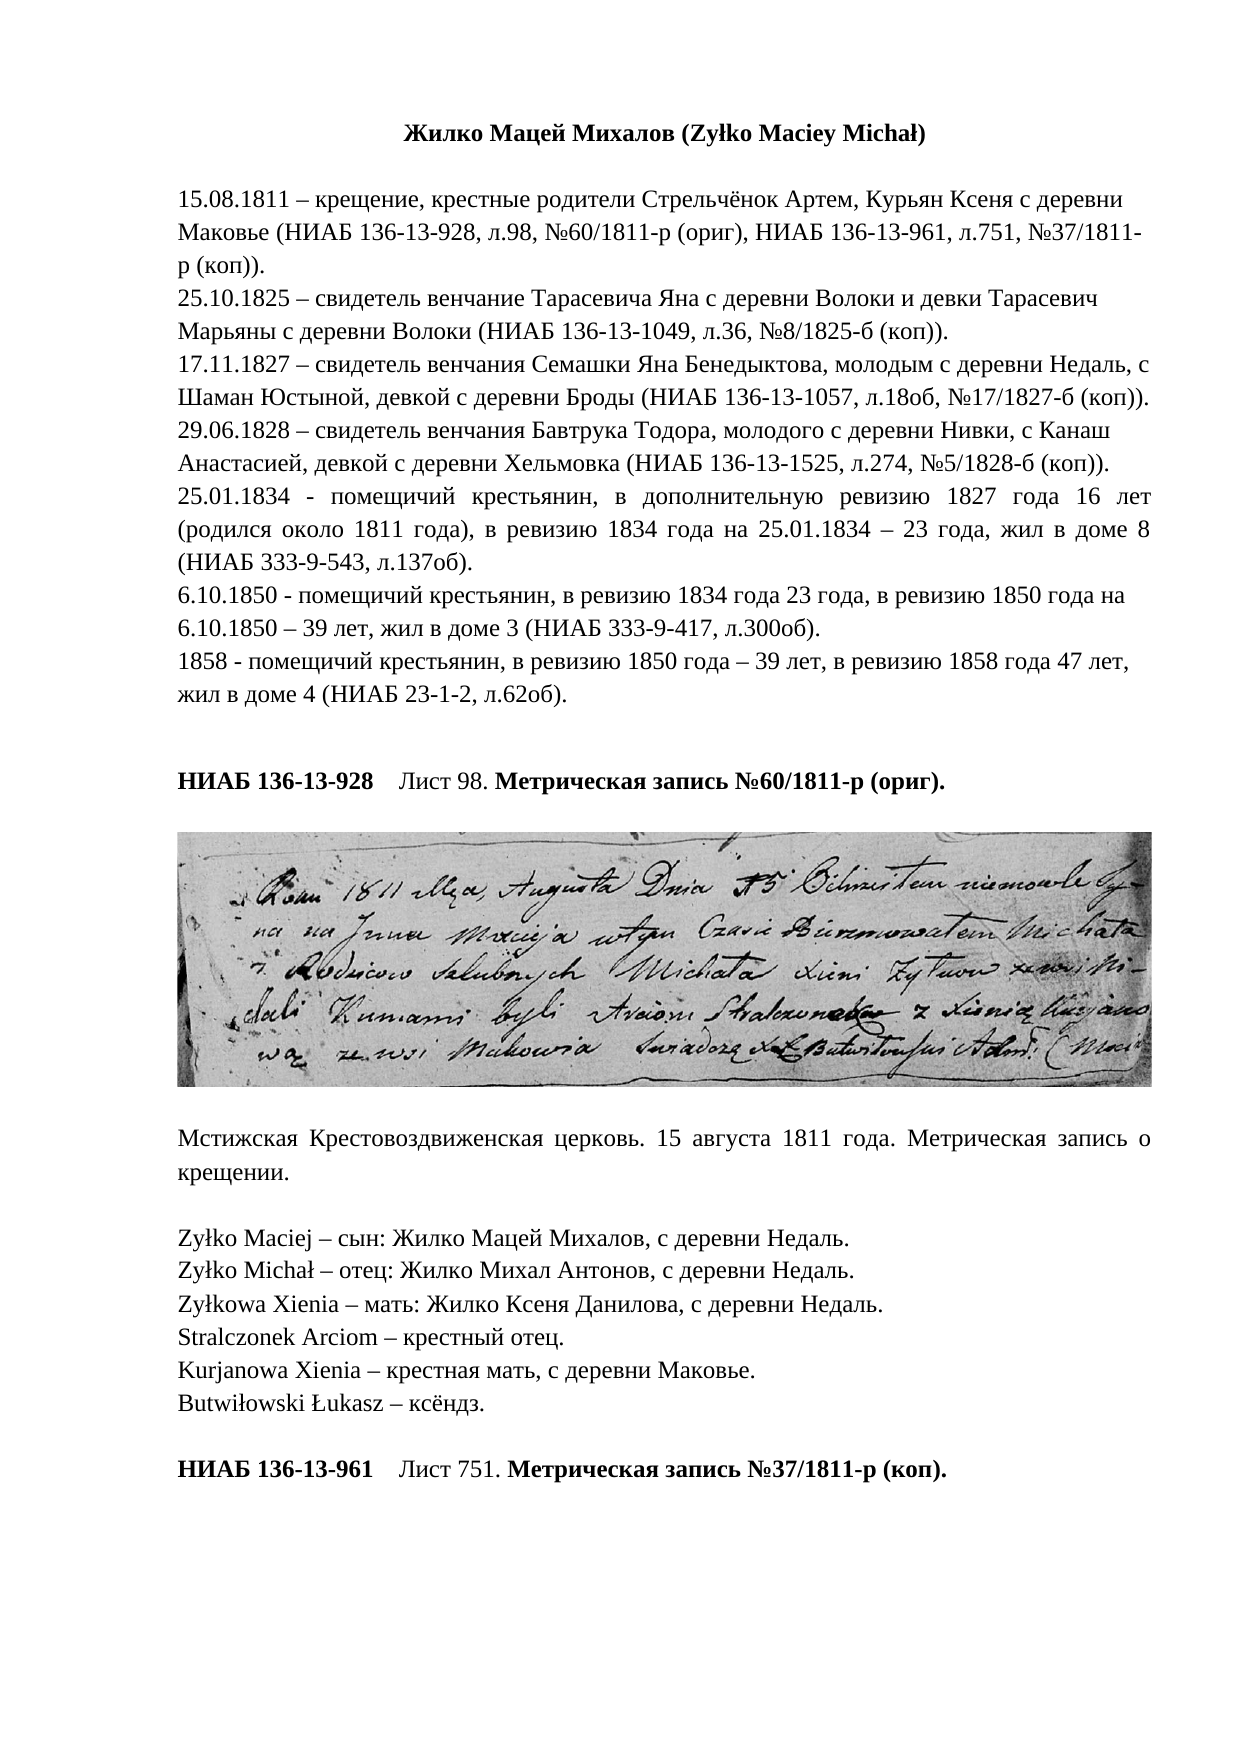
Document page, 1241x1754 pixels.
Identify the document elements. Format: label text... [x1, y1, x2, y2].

text Butwiłowski Łukasz – ксёндз. [177, 1388, 1152, 1416]
text Kurjanowa Xienia – крестная мать, с деревни Маковье. [177, 1355, 1152, 1383]
text Zyłko Michał – отец: Жилко Михал Антонов, с деревни Недаль. [177, 1256, 1152, 1284]
text 29.06.1828 – свидетель венчания Бавтрука Тодора, молодого с деревни Нивки, с Канаш Анастасией, девкой с деревни Хельмовка (НИАБ 136-13-1525, л.274, №5/1828-б (коп)). [177, 415, 1152, 477]
text 25.10.1825 – свидетель венчание Тарасевича Яна с деревни Волоки и девки Тарасевич Марьяны с деревни Волоки (НИАБ 136-13-1049, л.36, №8/1825-б (коп)). [177, 283, 1152, 345]
text НИАБ 136-13-961 Лист 751. Метрическая запись №37/1811-р (коп). [177, 1454, 1152, 1482]
text 1858 - помещичий крестьянин, в ревизию 1850 года – 39 лет, в ревизию 1858 года 47 лет, жил в доме 4 (НИАБ 23-1-2, л.62об). [177, 646, 1152, 708]
text Zyłkowa Xienia – мать: Жилко Ксеня Данилова, с деревни Недаль. [177, 1289, 1152, 1317]
picture [177, 832, 1152, 1087]
text Жилко Мацей Михалов (Zyłko Maciey Michał) [177, 118, 1152, 147]
text 15.08.1811 – крещение, крестные родители Стрельчёнок Артем, Курьян Ксеня с деревни Маковье (НИАБ 136-13-928, л.98, №60/1811-р (ориг), НИАБ 136-13-961, л.751, №37/1811-р (коп)). [177, 184, 1152, 279]
text Stralczonek Arciom – крестный отец. [177, 1322, 1152, 1350]
text Мстижская Крестовоздвиженская церковь. 15 августа 1811 года. Метрическая запись о крещении. [177, 1123, 1152, 1185]
text 6.10.1850 - помещичий крестьянин, в ревизию 1834 года 23 года, в ревизию 1850 года на 6.10.1850 – 39 лет, жил в доме 3 (НИАБ 333-9-417, л.300об). [177, 580, 1152, 642]
text НИАБ 136-13-928 Лист 98. Метрическая запись №60/1811-р (ориг). [177, 766, 1152, 795]
text 17.11.1827 – свидетель венчания Семашки Яна Бенедыктова, молодым с деревни Недаль, с Шаман Юстыной, девкой с деревни Броды (НИАБ 136-13-1057, л.18об, №17/1827-б (коп)). [177, 349, 1152, 411]
text Zyłko Maciej – сын: Жилко Мацей Михалов, с деревни Недаль. [177, 1223, 1152, 1251]
text 25.01.1834 - помещичий крестьянин, в дополнительную ревизию 1827 года 16 лет (родился около 1811 года), в ревизию 1834 года на 25.01.1834 – 23 года, жил в доме 8 (НИАБ 333-9-543, л.137об). [177, 481, 1152, 576]
